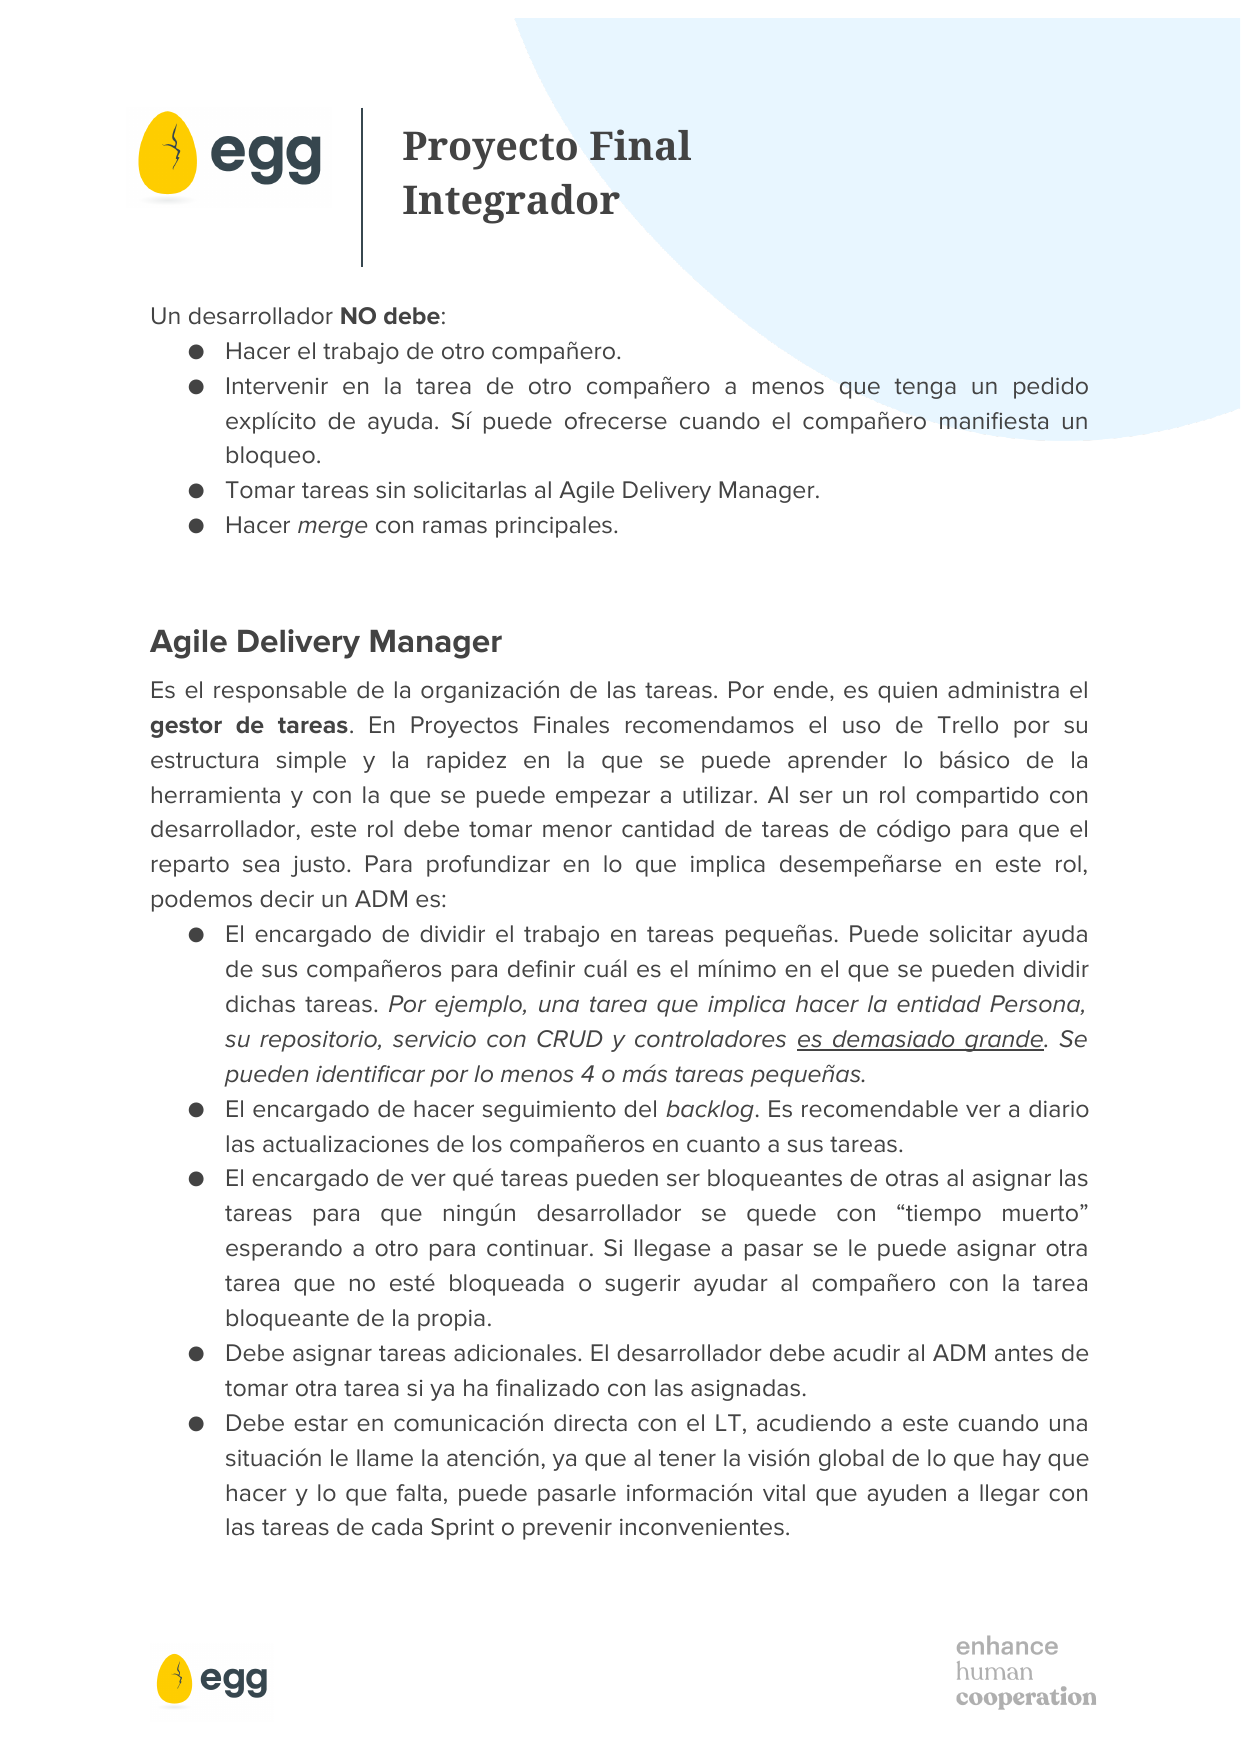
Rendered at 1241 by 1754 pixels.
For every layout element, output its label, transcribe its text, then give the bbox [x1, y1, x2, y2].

list Hacer merge con ramas principales. [187, 511, 1090, 541]
list Intervenir en la tarea de otro compañero a menos que tenga un pedido explícito de ayuda. Sí puede ofrecerse cuando el compañero manifiesta un bloqueo. [187, 371, 1090, 471]
list Hacer el trabajo de otro compañero. [187, 336, 1090, 367]
subtitle Agile Delivery Manager [150, 622, 1090, 663]
picture [490, 195, 496, 204]
picture [488, 18, 1241, 441]
picture [150, 1643, 274, 1722]
list Debe asignar tareas adicionales. El desarrollador debe acudir al ADM antes de tomar otra tarea si ya ha finalizado con las asignadas. [187, 1338, 1090, 1404]
list Tomar tareas sin solicitarlas al Agile Delivery Manager. [187, 476, 1090, 506]
text Un desarrollador NO debe: [150, 301, 1090, 332]
list El encargado de hacer seguimiento del backlog. Es recomendable ver a diario las actualizaciones de los compañeros en cuanto a sus tareas. [187, 1094, 1090, 1159]
picture [125, 107, 333, 208]
text Es el responsable de la organización de las tareas. Por ende, es quien administra el gestor de tareas. En Proyectos Finales recomendamos el uso de Trello por su estructura simple y la rapidez en la que se puede aprender lo básico de la herramienta y con la que se puede empezar a utilizar. Al ser un rol compartido con desarrollador, este rol debe tomar menor cantidad de tareas de código para que el reparto sea justo. Para profundizar en lo que implica desempeñarse en este rol, podemos decir un ADM es: [150, 675, 1090, 915]
list El encargado de ver qué tareas pueden ser bloqueantes de otras al asignar las tareas para que ningún desarrollador se quede con “tiempo muerto” esperando a otro para continuar. Si llegase a pasar se le puede asignar otra tarea que no esté bloqueada o sugerir ayudar al compañero con la tarea bloqueante de la propia. [187, 1164, 1090, 1334]
list El encargado de dividir el trabajo en tareas pequeñas. Puede solicitar ayuda de sus compañeros para definir cuál es el mínimo en el que se pueden dividir dichas tareas. Por ejemplo, una tarea que implica hacer la entidad Persona, su repositorio, servicio con CRUD y controladores es demasiado grande. Se pueden identificar por lo menos 4 o más tareas pequeñas. [187, 919, 1090, 1089]
list Debe estar en comunicación directa con el LT, acudiendo a este cuando una situación le llame la atención, ya que al tener la visión global de lo que hay que hacer y lo que falta, puede pasarle información vital que ayuden a llegar con las tareas de cada Sprint o prevenir inconvenientes. [187, 1408, 1090, 1543]
picture [956, 1635, 1097, 1710]
picture [488, 215, 499, 221]
